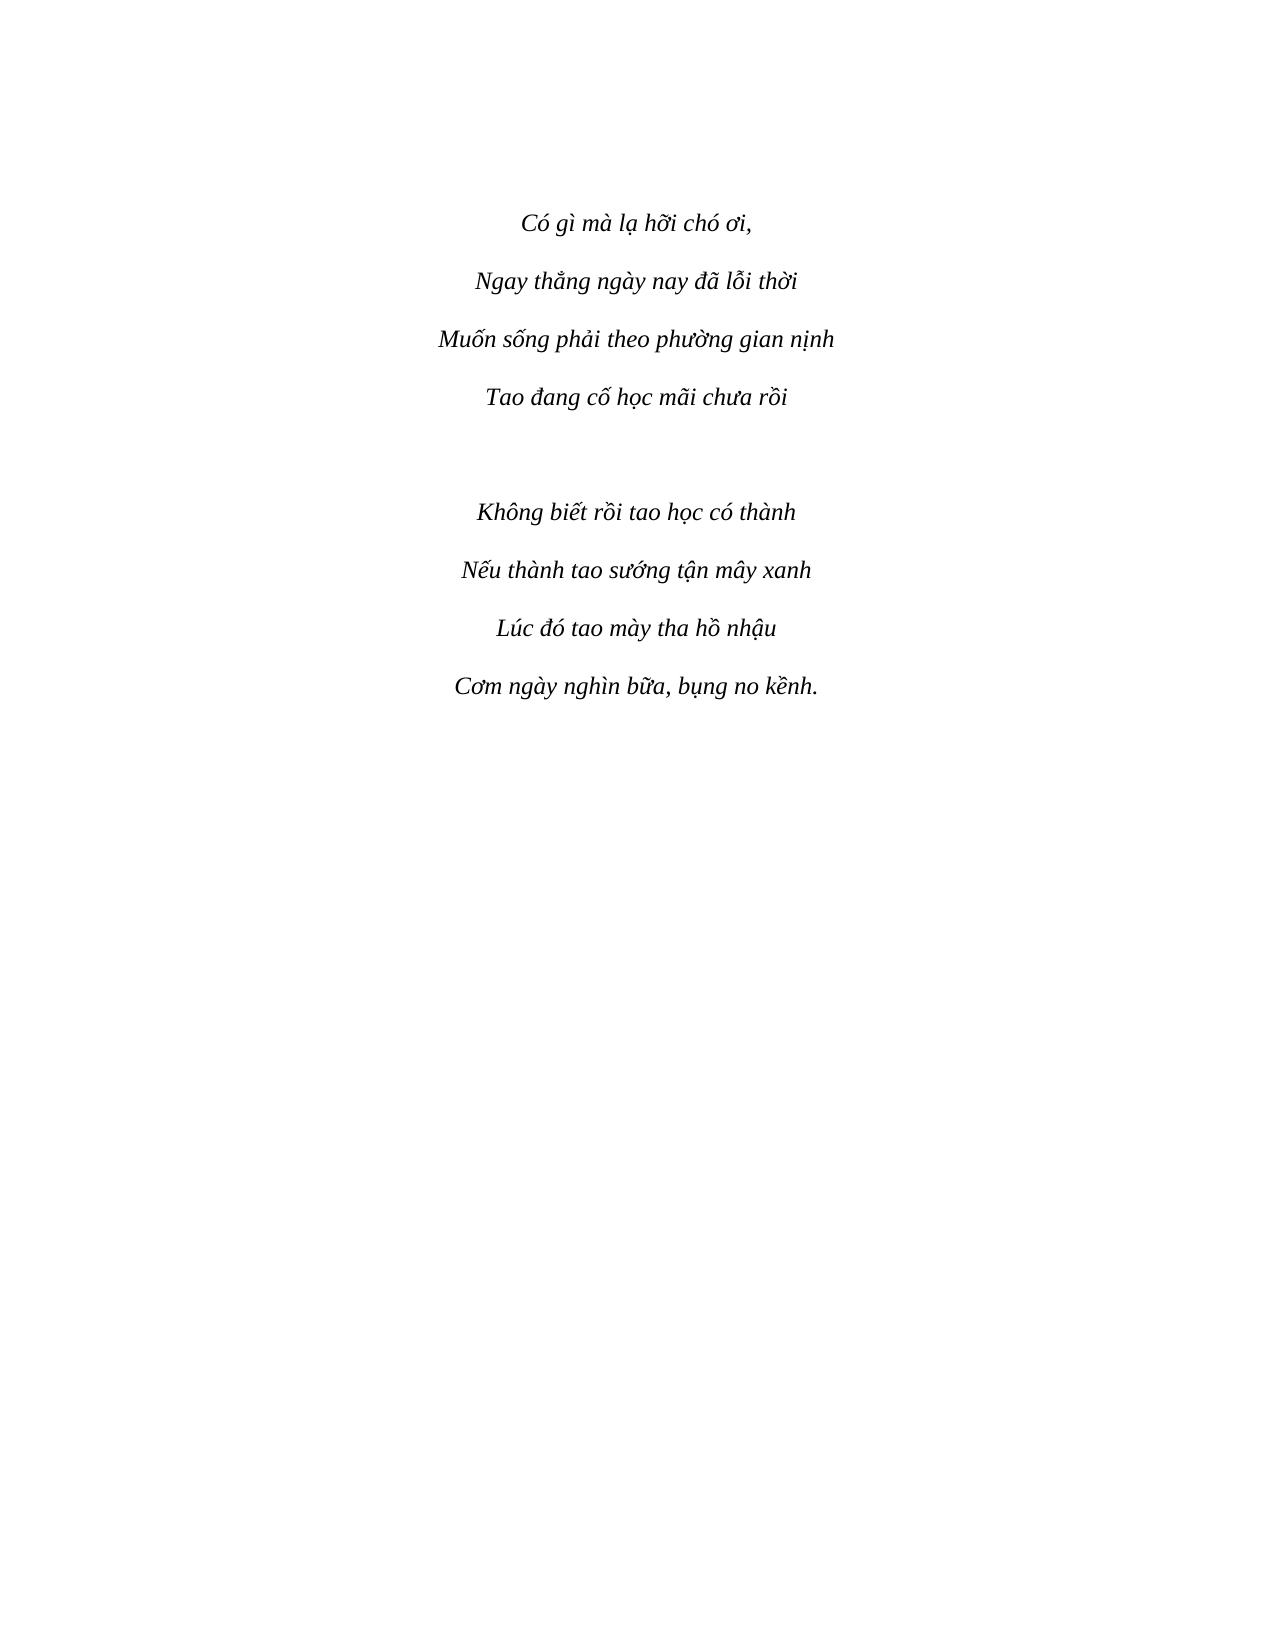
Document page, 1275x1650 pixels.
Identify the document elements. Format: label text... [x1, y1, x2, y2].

text Có gì mà lạ hỡi chó ơi, [150, 208, 1125, 237]
text Tao đang cố học mãi chưa rồi [150, 382, 1125, 410]
text Nếu thành tao sướng tận mây xanh [150, 555, 1125, 584]
text Lúc đó tao mày tha hồ nhậu [150, 613, 1125, 642]
text Ngay thẳng ngày nay đã lỗi thời [150, 266, 1125, 294]
text Muốn sống phải theo phường gian nịnh [150, 324, 1125, 352]
text Không biết rồi tao học có thành [150, 497, 1125, 526]
text Cơm ngày nghìn bữa, bụng no kềnh. [150, 671, 1125, 700]
